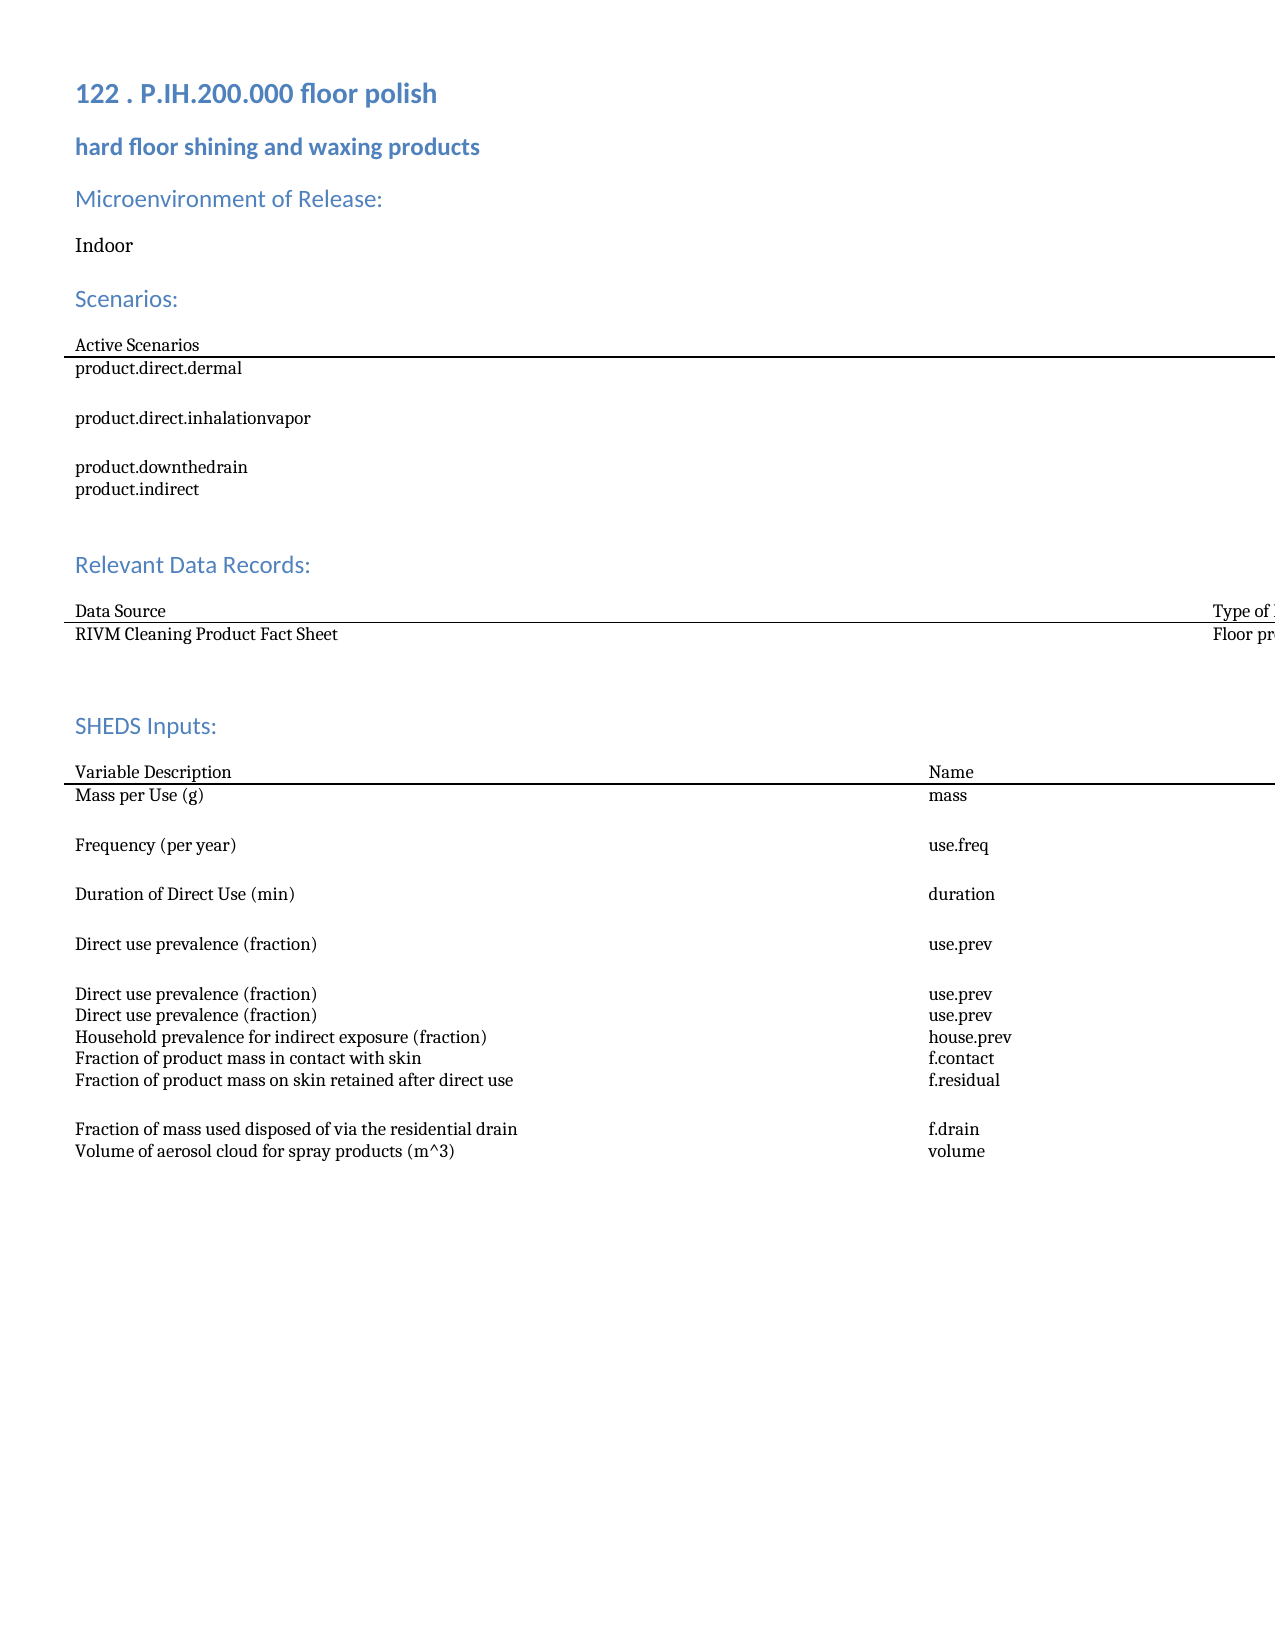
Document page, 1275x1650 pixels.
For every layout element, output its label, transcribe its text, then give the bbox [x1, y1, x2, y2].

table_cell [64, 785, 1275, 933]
subtitle Scenarios: [75, 283, 1200, 314]
subtitle 122 . P.IH.200.000 floor polish [75, 75, 1200, 111]
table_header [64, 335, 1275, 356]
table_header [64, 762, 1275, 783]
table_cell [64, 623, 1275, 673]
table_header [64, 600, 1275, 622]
subtitle Relevant Data Records: [75, 549, 1200, 579]
text Indoor [75, 234, 1200, 258]
subtitle hard floor shining and waxing products [75, 131, 1200, 162]
subtitle Microenvironment of Release: [75, 183, 1200, 213]
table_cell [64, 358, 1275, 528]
subtitle SHEDS Inputs: [75, 710, 1200, 741]
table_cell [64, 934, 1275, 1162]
